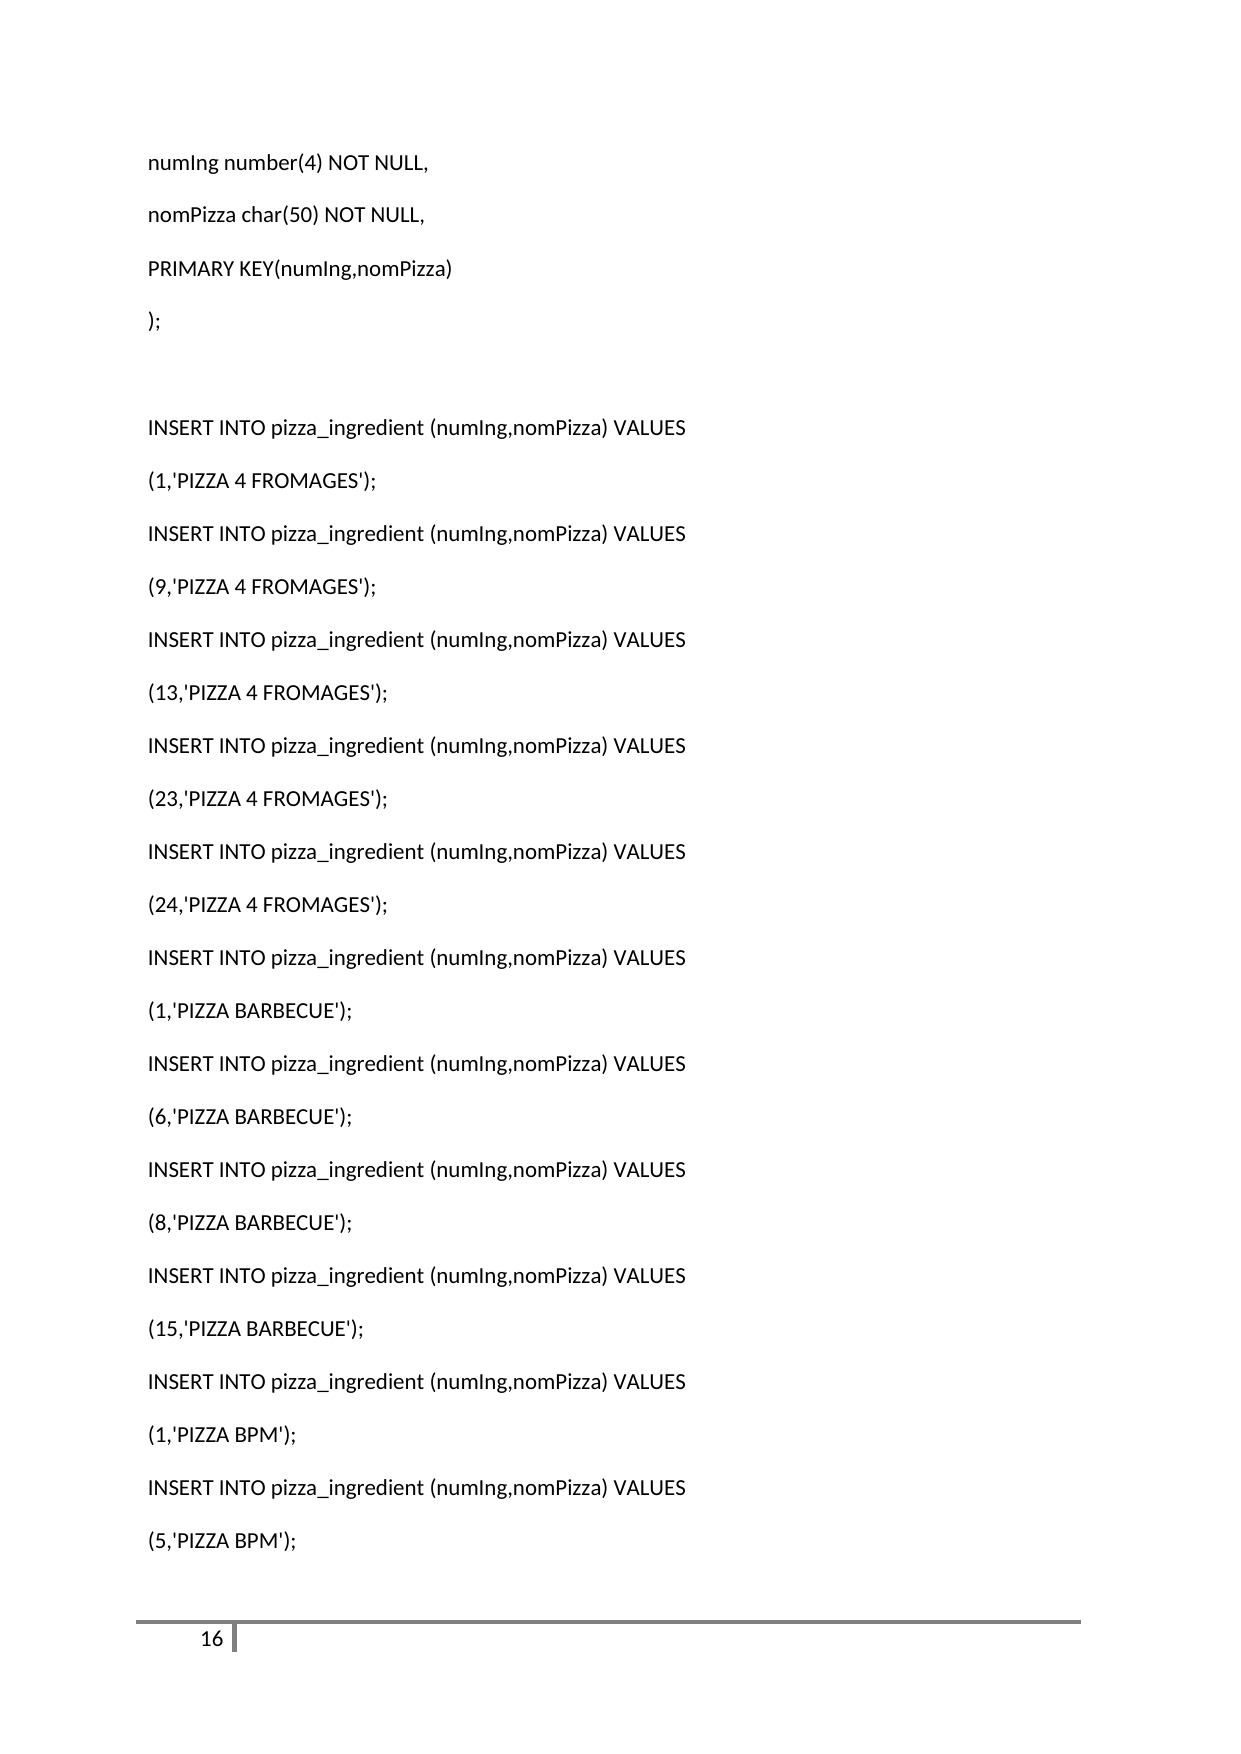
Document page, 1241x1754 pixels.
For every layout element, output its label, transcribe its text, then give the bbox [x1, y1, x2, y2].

text INSERT INTO pizza_ingredient (numIng,nomPizza) VALUES [148, 1049, 1093, 1077]
text numIng number(4) NOT NULL, [148, 148, 1093, 176]
text (13,'PIZZA 4 FROMAGES'); [148, 678, 1093, 706]
text INSERT INTO pizza_ingredient (numIng,nomPizza) VALUES [148, 1155, 1093, 1183]
text INSERT INTO pizza_ingredient (numIng,nomPizza) VALUES [148, 625, 1093, 653]
text INSERT INTO pizza_ingredient (numIng,nomPizza) VALUES [148, 731, 1093, 759]
text INSERT INTO pizza_ingredient (numIng,nomPizza) VALUES [148, 943, 1093, 971]
text (5,'PIZZA BPM'); [148, 1526, 1093, 1554]
text nomPizza char(50) NOT NULL, [148, 201, 1093, 229]
text (1,'PIZZA BPM'); [148, 1420, 1093, 1448]
text (8,'PIZZA BARBECUE'); [148, 1208, 1093, 1236]
text INSERT INTO pizza_ingredient (numIng,nomPizza) VALUES [148, 519, 1093, 547]
text INSERT INTO pizza_ingredient (numIng,nomPizza) VALUES [148, 837, 1093, 865]
text (1,'PIZZA BARBECUE'); [148, 996, 1093, 1024]
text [148, 1473, 1093, 1501]
text (6,'PIZZA BARBECUE'); [148, 1102, 1093, 1130]
text (15,'PIZZA BARBECUE'); [148, 1314, 1093, 1342]
text (1,'PIZZA 4 FROMAGES'); [148, 466, 1093, 494]
text (9,'PIZZA 4 FROMAGES'); [148, 572, 1093, 600]
text ); [148, 307, 1093, 335]
text INSERT INTO pizza_ingredient (numIng,nomPizza) VALUES [148, 413, 1093, 441]
text PRIMARY KEY(numIng,nomPizza) [148, 254, 1093, 282]
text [148, 1367, 1093, 1395]
text (23,'PIZZA 4 FROMAGES'); [148, 784, 1093, 812]
text (24,'PIZZA 4 FROMAGES'); [148, 890, 1093, 918]
text INSERT INTO pizza_ingredient (numIng,nomPizza) VALUES [148, 1261, 1093, 1289]
